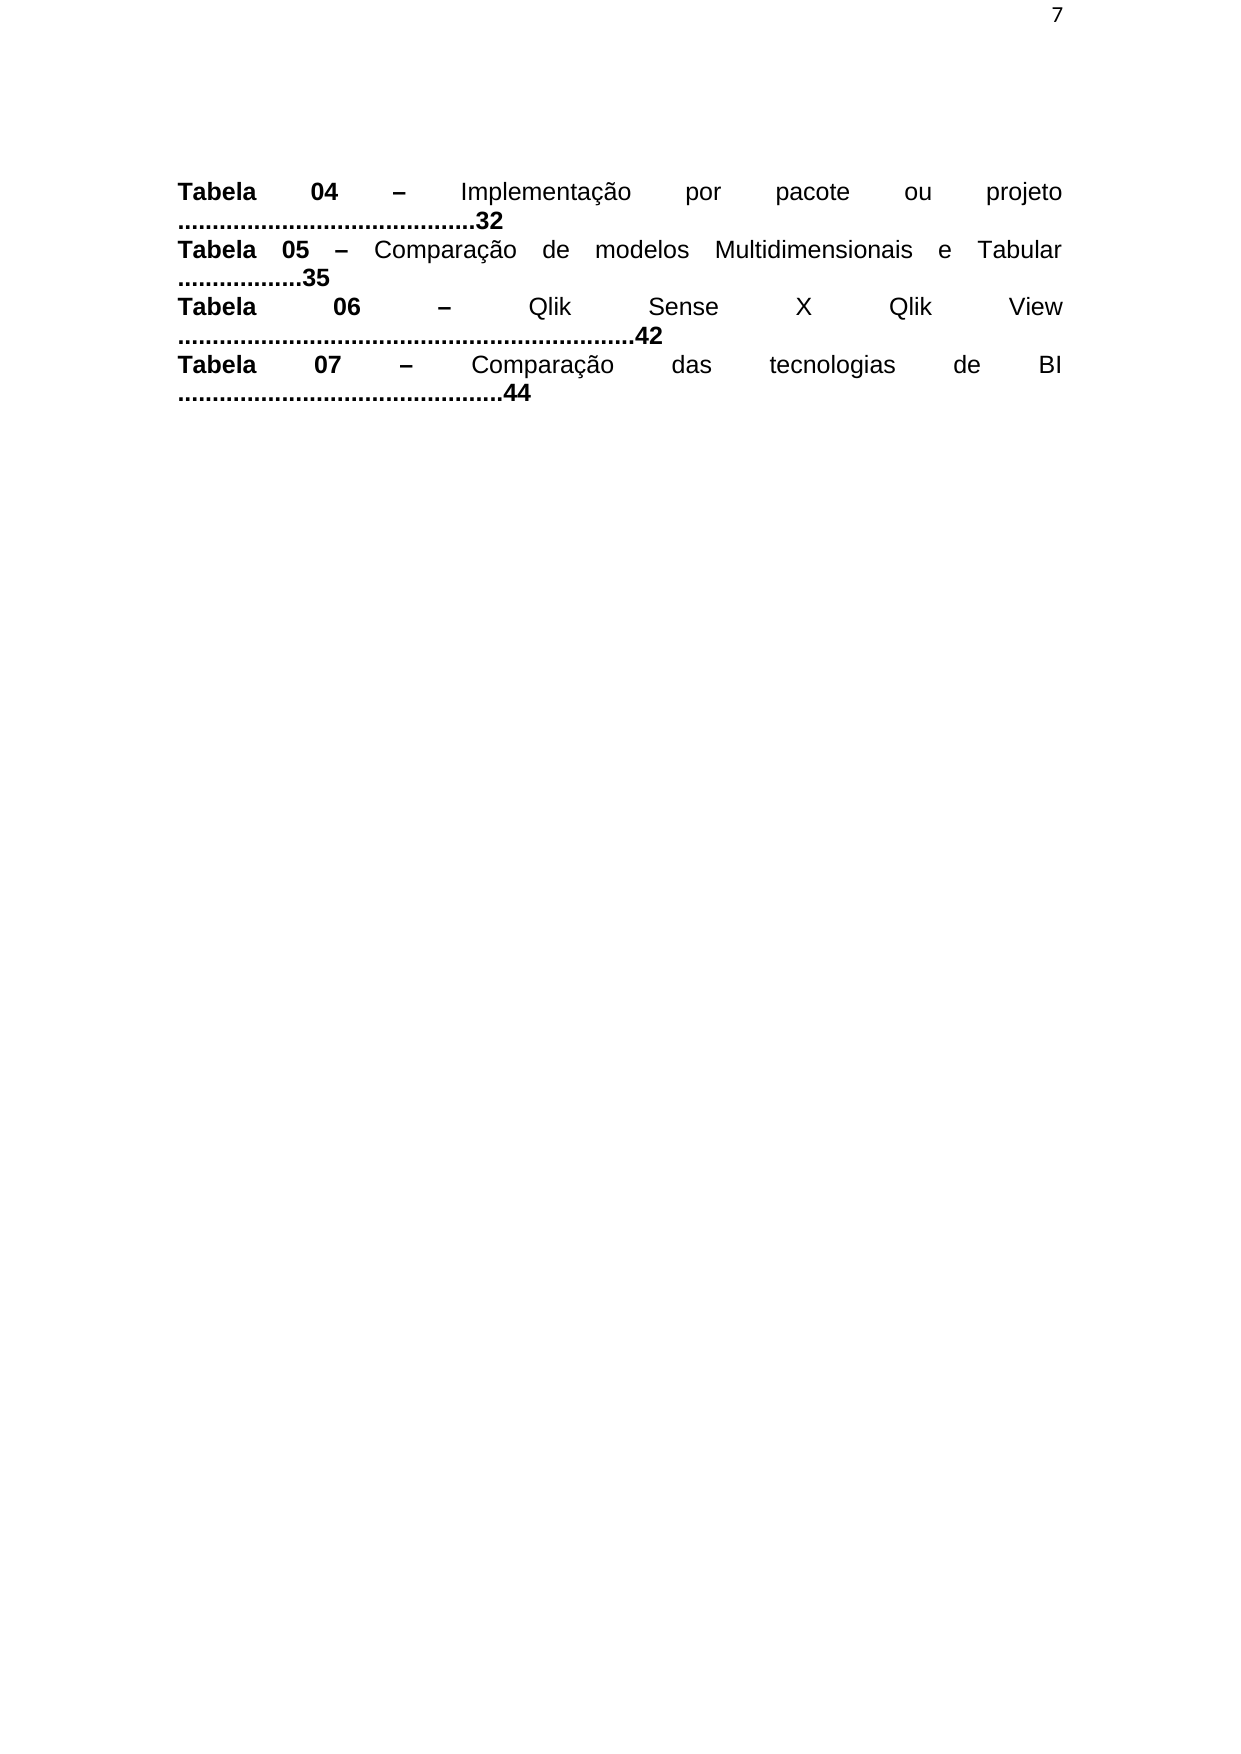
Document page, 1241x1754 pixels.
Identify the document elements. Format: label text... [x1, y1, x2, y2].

text Tabela 06 – Qlik Sense X Qlik View ..................................................................42 [177, 292, 1063, 350]
text Tabela 05 – Comparação de modelos Multidimensionais e Tabular ..................35 [177, 235, 1063, 292]
text Tabela 04 – Implementação por pacote ou projeto ...........................................32 [177, 177, 1063, 235]
text Tabela 07 – Comparação das tecnologias de BI ...............................................44 [177, 350, 1063, 407]
